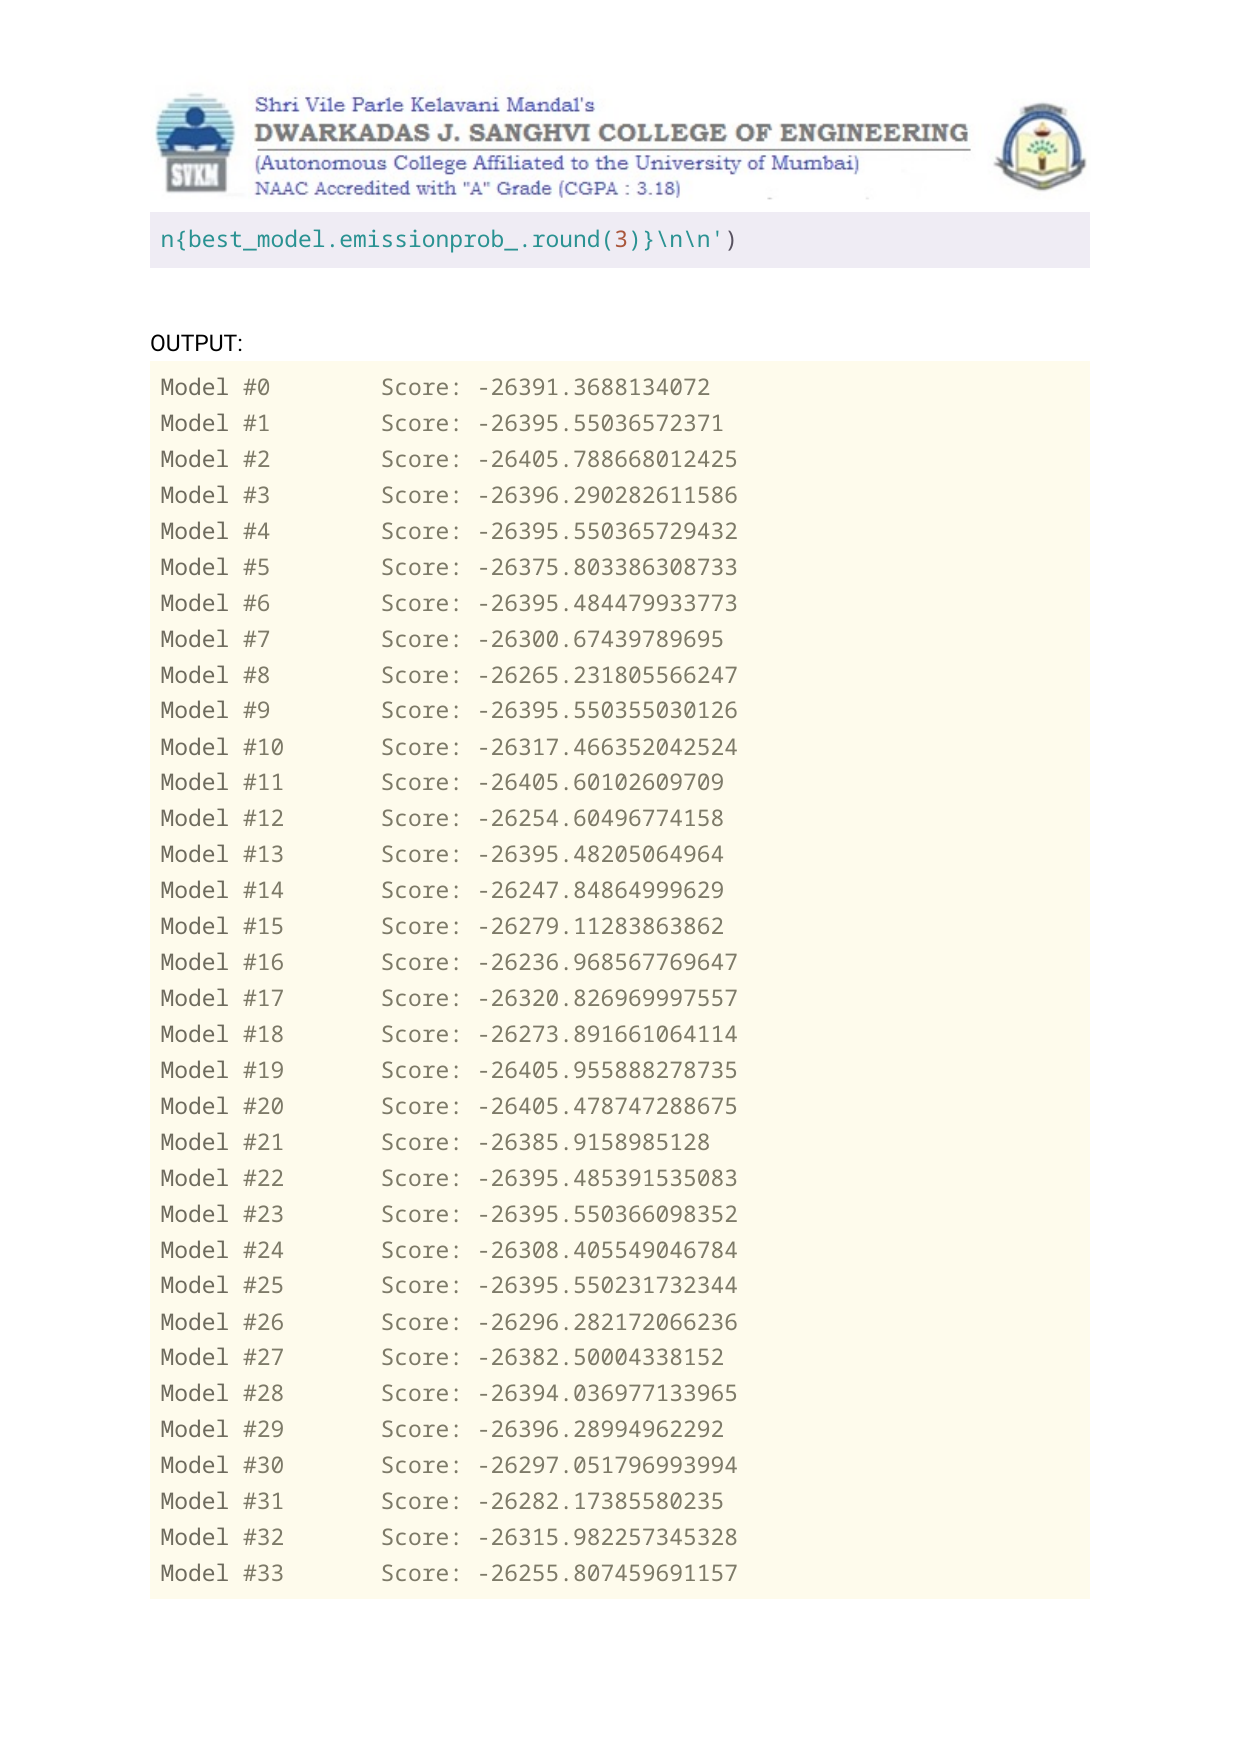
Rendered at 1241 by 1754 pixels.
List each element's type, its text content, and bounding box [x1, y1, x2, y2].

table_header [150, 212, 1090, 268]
picture [150, 75, 1091, 209]
text OUTPUT: [150, 330, 1090, 357]
